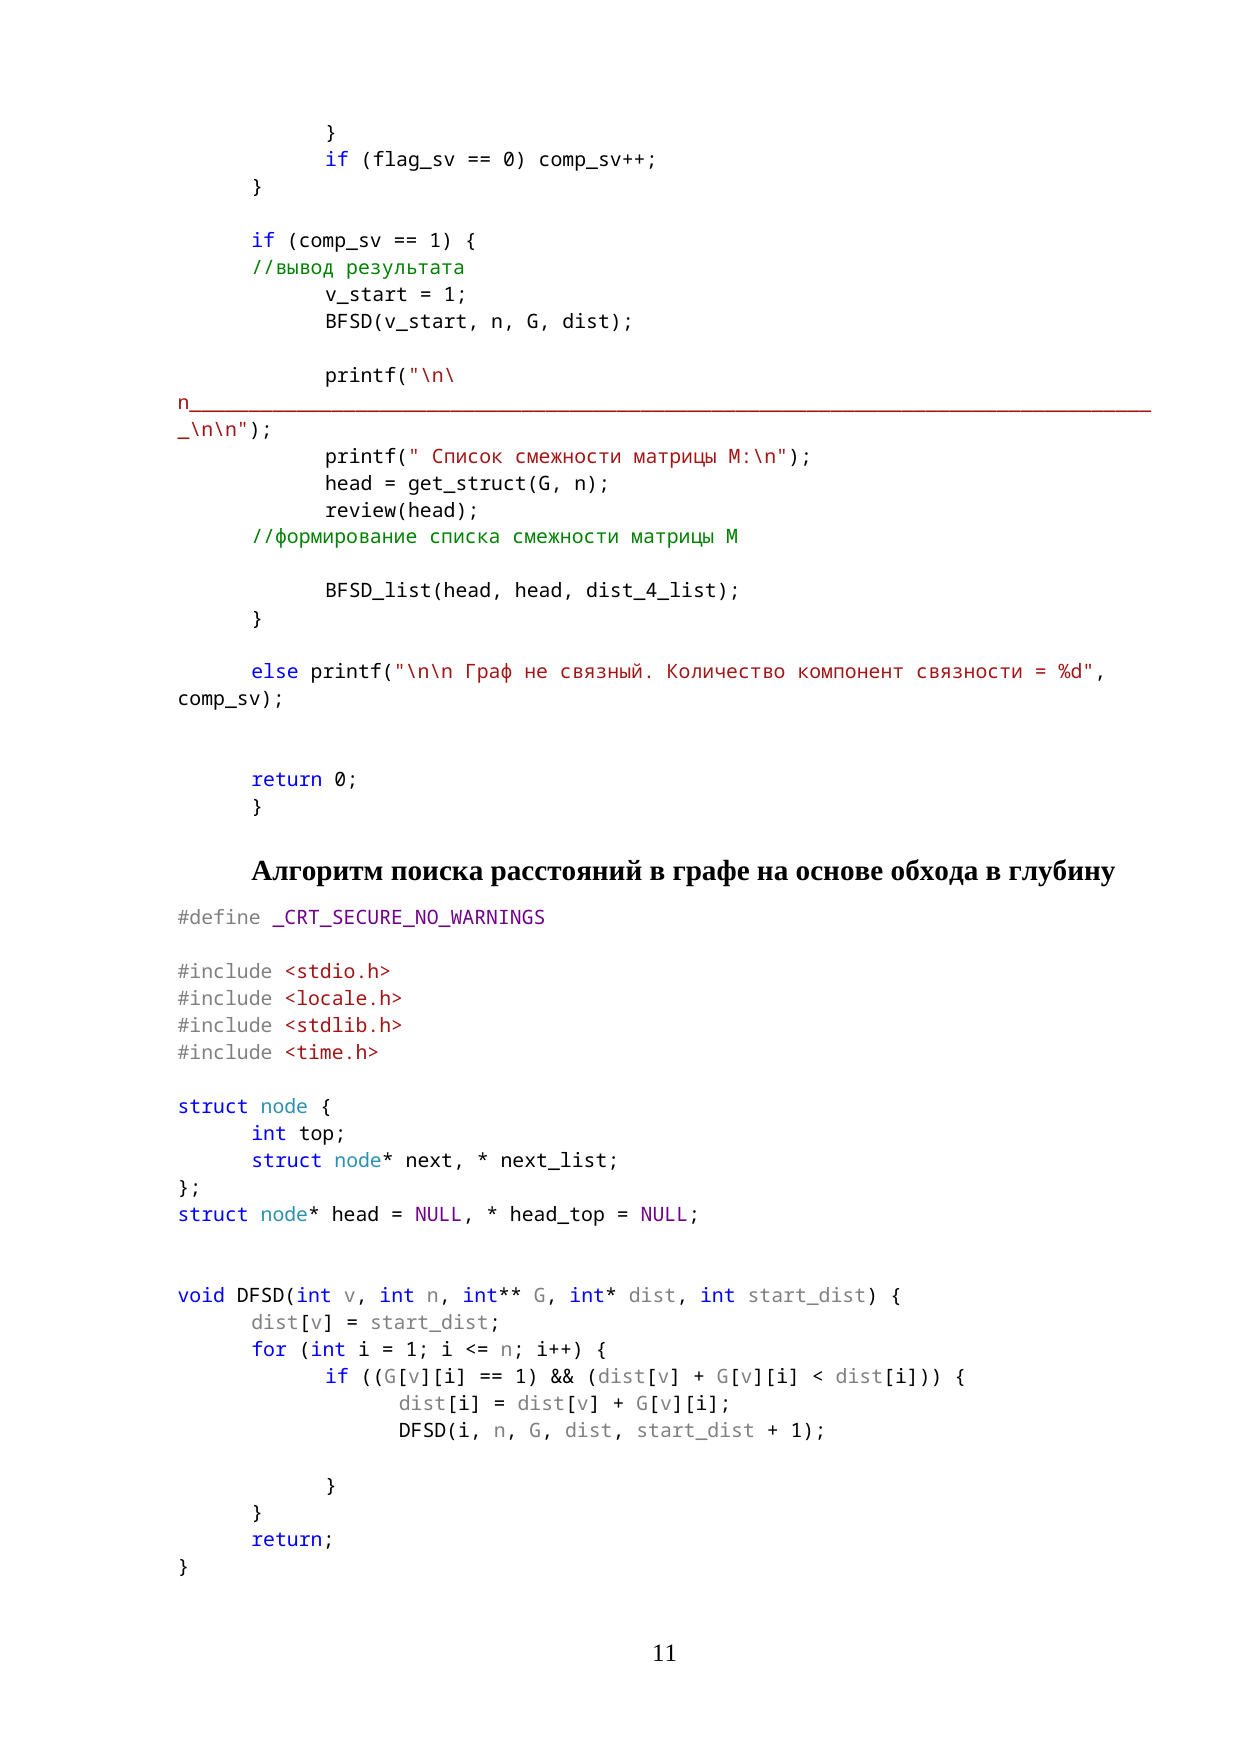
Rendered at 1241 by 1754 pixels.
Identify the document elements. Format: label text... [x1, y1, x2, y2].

text v_start = 1; [177, 280, 1152, 307]
text #define _CRT_SECURE_NO_WARNINGS [177, 903, 1152, 930]
text } [177, 172, 1152, 199]
text } [177, 1498, 1152, 1525]
text else printf("\n\n Граф не связный. Количество компонент связности = %d", comp_sv); [177, 658, 1152, 712]
text #include <stdio.h> [177, 957, 1152, 984]
text } [177, 793, 1152, 819]
text }; [177, 1173, 1152, 1200]
text return; [177, 1525, 1152, 1552]
text void DFSD(int v, int n, int** G, int* dist, int start_dist) { [177, 1281, 1152, 1308]
text } [177, 118, 1152, 145]
text Алгоритм поиска расстояний в графе на основе обхода в глубину [177, 853, 1152, 887]
text printf("\n\n__________________________________________________________________________________\n\n"); [177, 361, 1152, 442]
text #include <locale.h> [177, 984, 1152, 1011]
text dist[v] = start_dist; [177, 1308, 1152, 1335]
text #include <time.h> [177, 1038, 1152, 1065]
text struct node* head = NULL, * head_top = NULL; [177, 1200, 1152, 1227]
text } [177, 604, 1152, 631]
text for (int i = 1; i <= n; i++) { [177, 1335, 1152, 1362]
text } [177, 1552, 1152, 1579]
text if (comp_sv == 1) { //вывод результата [177, 226, 1152, 280]
text struct node { [177, 1092, 1152, 1119]
text return 0; [177, 766, 1152, 793]
text #include <stdlib.h> [177, 1011, 1152, 1038]
text review(head); //формирование списка смежности матрицы М [177, 496, 1152, 550]
text head = get_struct(G, n); [177, 469, 1152, 496]
text if (flag_sv == 0) comp_sv++; [177, 145, 1152, 172]
text } [177, 1471, 1152, 1498]
text BFSD_list(head, head, dist_4_list); [177, 577, 1152, 604]
text int top; [177, 1119, 1152, 1146]
text BFSD(v_start, n, G, dist); [177, 307, 1152, 334]
text dist[i] = dist[v] + G[v][i]; [177, 1389, 1152, 1416]
text DFSD(i, n, G, dist, start_dist + 1); [177, 1416, 1152, 1443]
text printf(" Список смежности матрицы М:\n"); [177, 442, 1152, 469]
text struct node* next, * next_list; [177, 1146, 1152, 1173]
text if ((G[v][i] == 1) && (dist[v] + G[v][i] < dist[i])) { [177, 1362, 1152, 1389]
